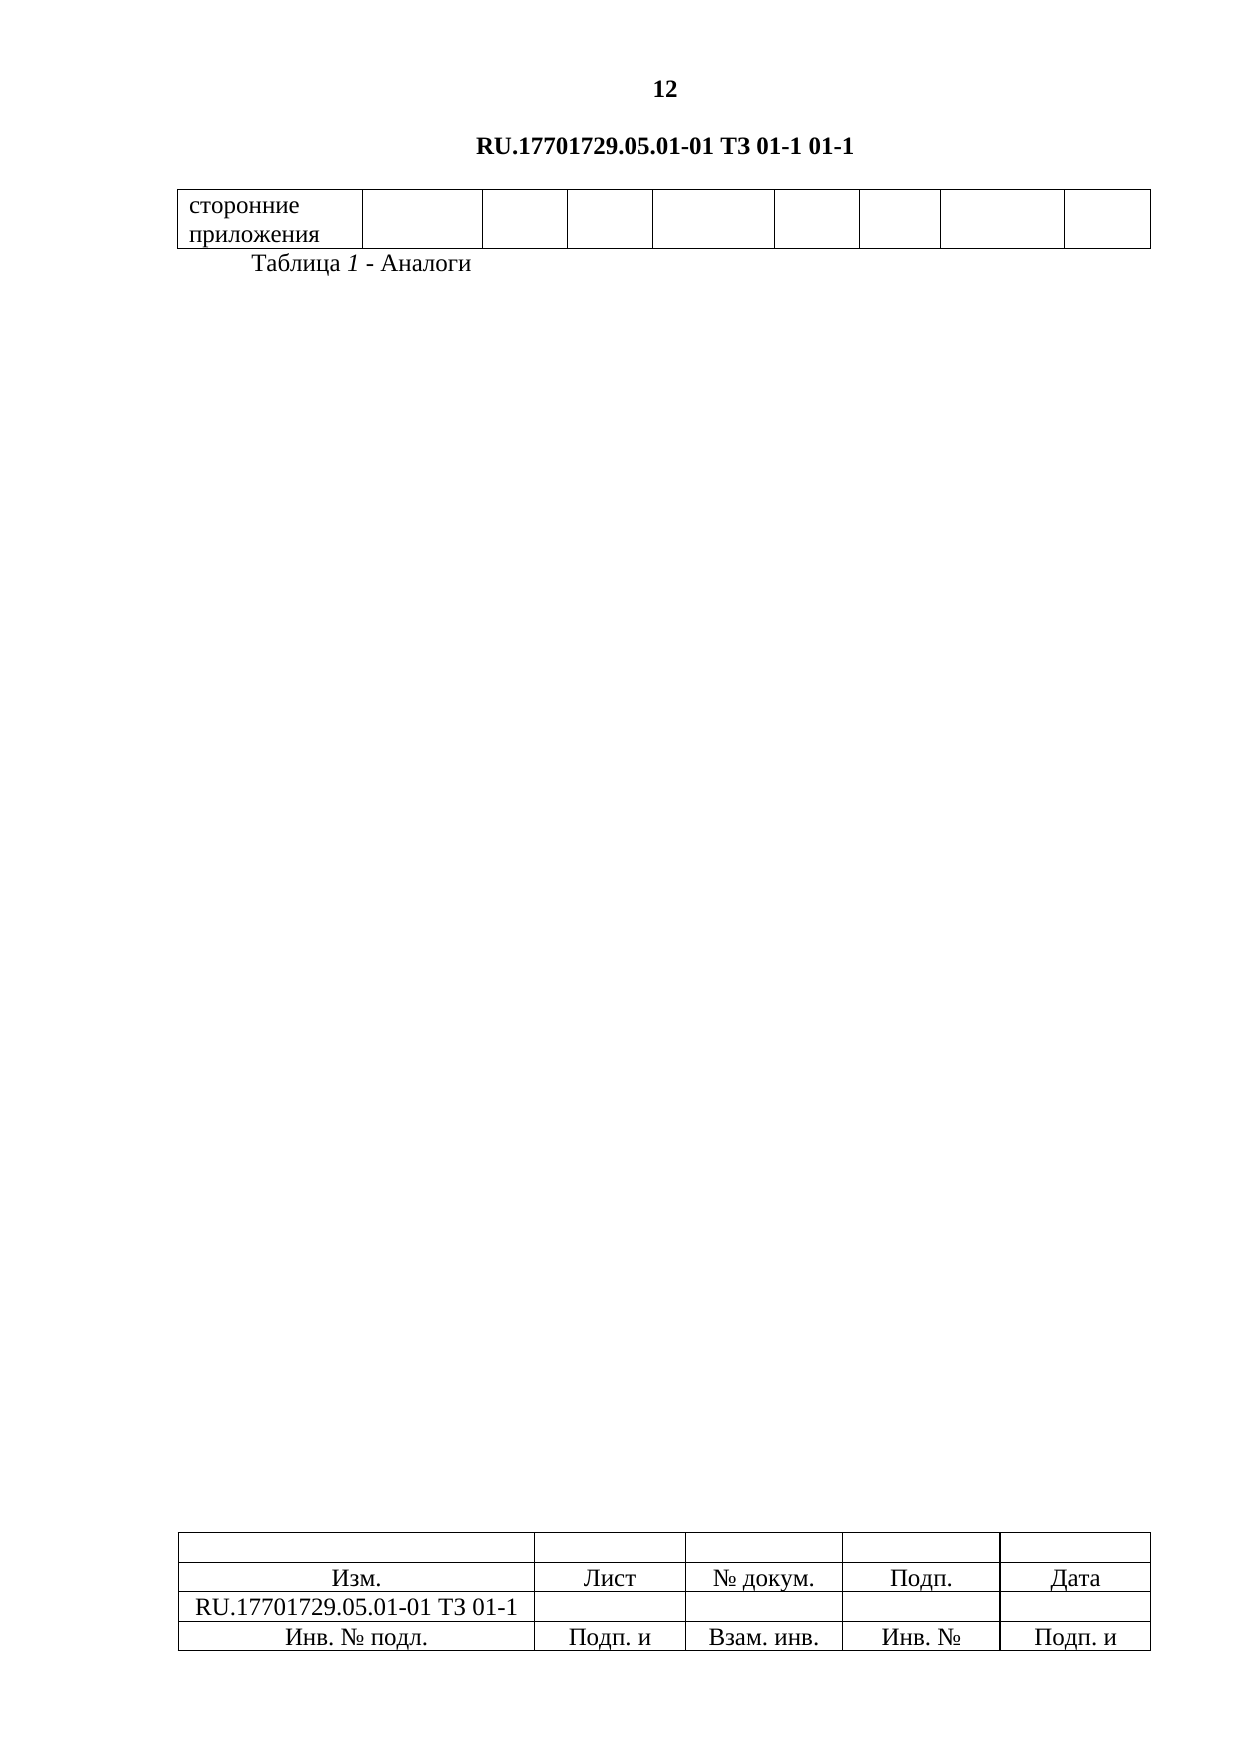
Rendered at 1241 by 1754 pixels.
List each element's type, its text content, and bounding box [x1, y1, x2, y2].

table_cell - [483, 190, 567, 247]
table_cell - [941, 190, 1064, 247]
table_cell - [568, 190, 652, 247]
text Таблица 1 - Аналоги [177, 248, 1152, 277]
table_cell - [775, 190, 859, 247]
table_cell - [860, 190, 940, 247]
table_cell - [653, 190, 774, 247]
table_cell + [1065, 190, 1150, 247]
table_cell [178, 190, 362, 247]
table_cell - [363, 190, 482, 247]
